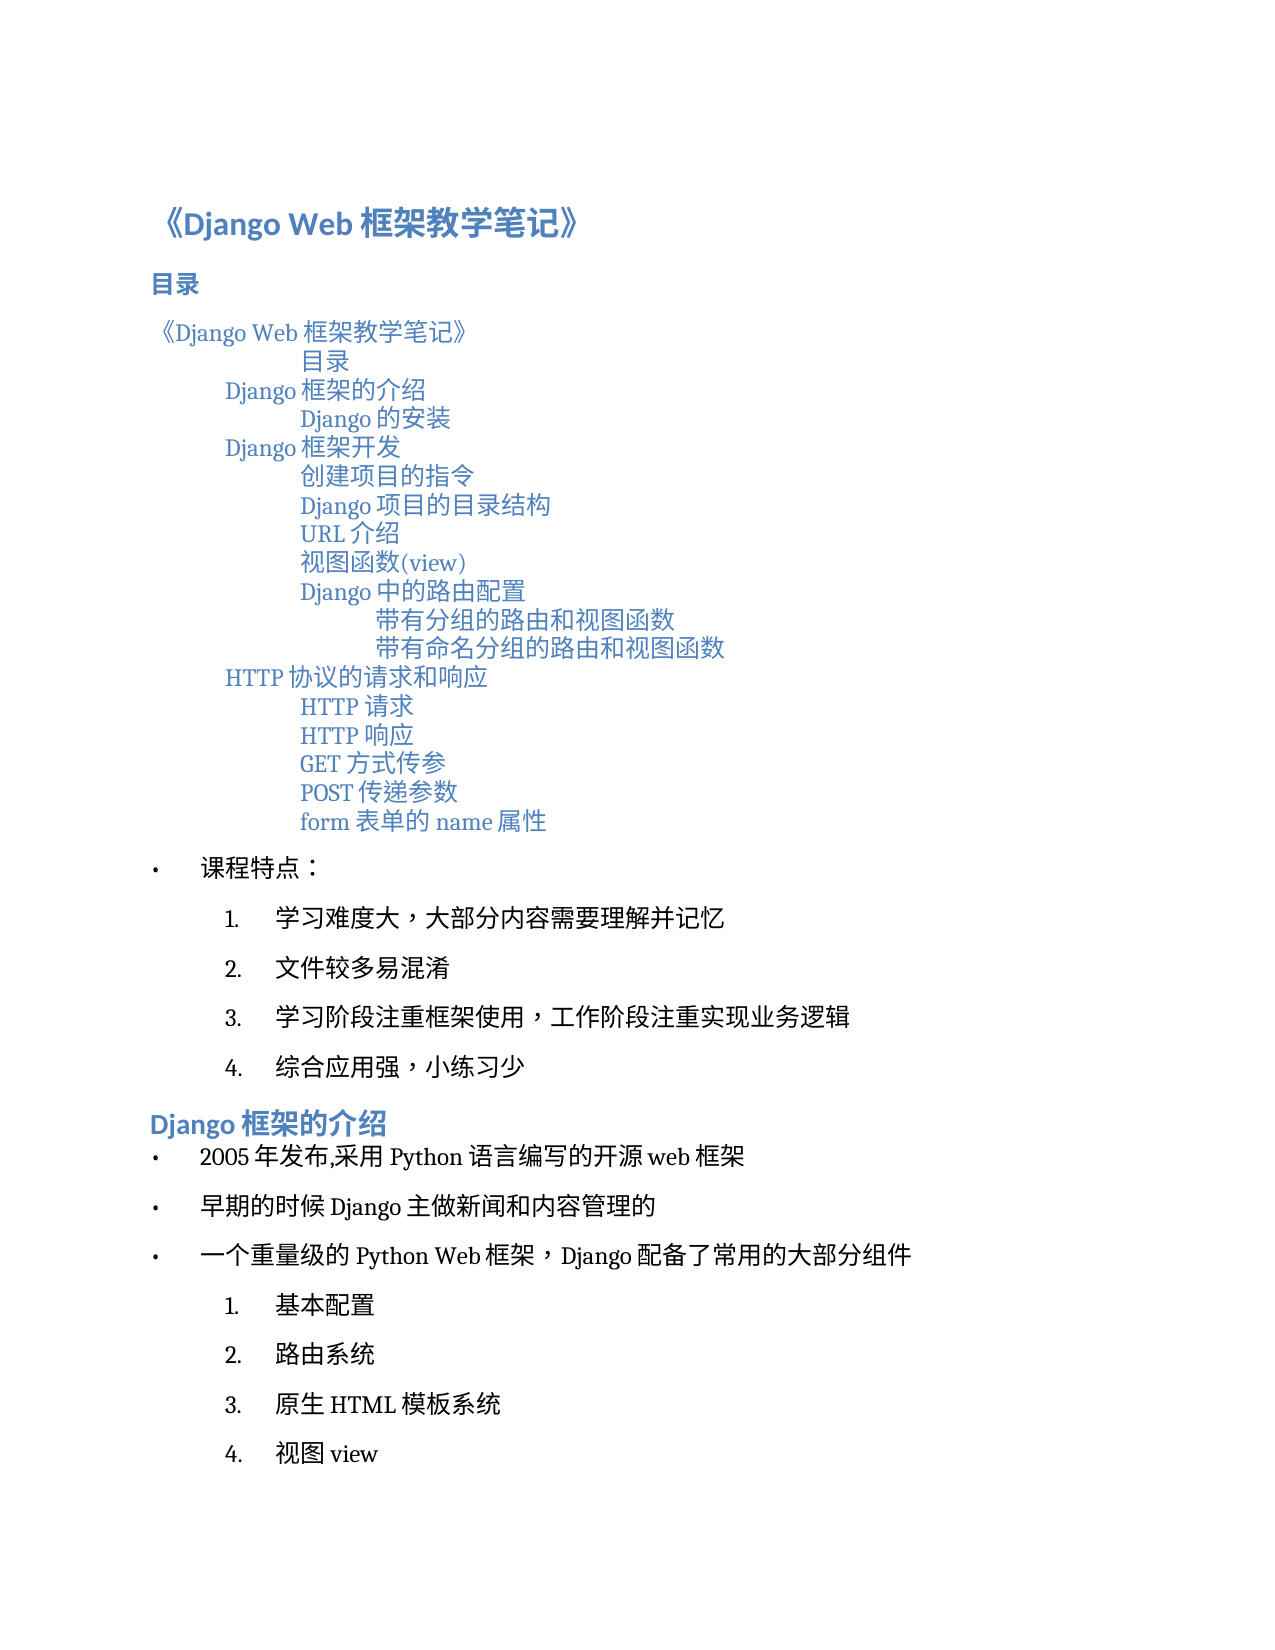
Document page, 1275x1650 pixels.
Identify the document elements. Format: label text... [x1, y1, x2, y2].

list 早期的时候Django主做新闻和内容管理的 [150, 1192, 1125, 1221]
list 学习阶段注重框架使用，工作阶段注重实现业务逻辑 [225, 1004, 1125, 1033]
subtitle Django框架的介绍 [150, 1103, 1125, 1143]
subtitle 《Django Web框架教学笔记》 [150, 200, 1125, 245]
list 一个重量级的 Python Web框架，Django 配备了常用的大部分组件 [150, 1242, 1125, 1271]
list 视图 view [225, 1440, 1125, 1469]
list 原生HTML模板系统 [225, 1391, 1125, 1419]
list 2005年发布,采用Python语言编写的开源web框架 [150, 1143, 1125, 1172]
list 文件较多易混淆 [225, 954, 1125, 983]
list 路由系统 [225, 1341, 1125, 1370]
list 课程特点： [150, 855, 1125, 884]
text 《Django Web框架教学笔记》 目录 Django框架的介绍 Django的安装 Django框架开发 创建项目的指令 Django项目的目录结构 URL 介绍 视图函数(view) Django 中的路由配置 带有分组的路由和视图函数 带有命名分组的路由和视图函数 HTTP协议的请求和响应 HTTP 请求 HTTP 响应 GET方式传参 POST传递参数 form 表单的name属性 [150, 319, 1125, 837]
subtitle 目录 [150, 266, 1125, 300]
list 基本配置 [225, 1292, 1125, 1320]
list 综合应用强，小练习少 [225, 1054, 1125, 1082]
list 学习难度大，大部分内容需要理解并记忆 [225, 905, 1125, 934]
